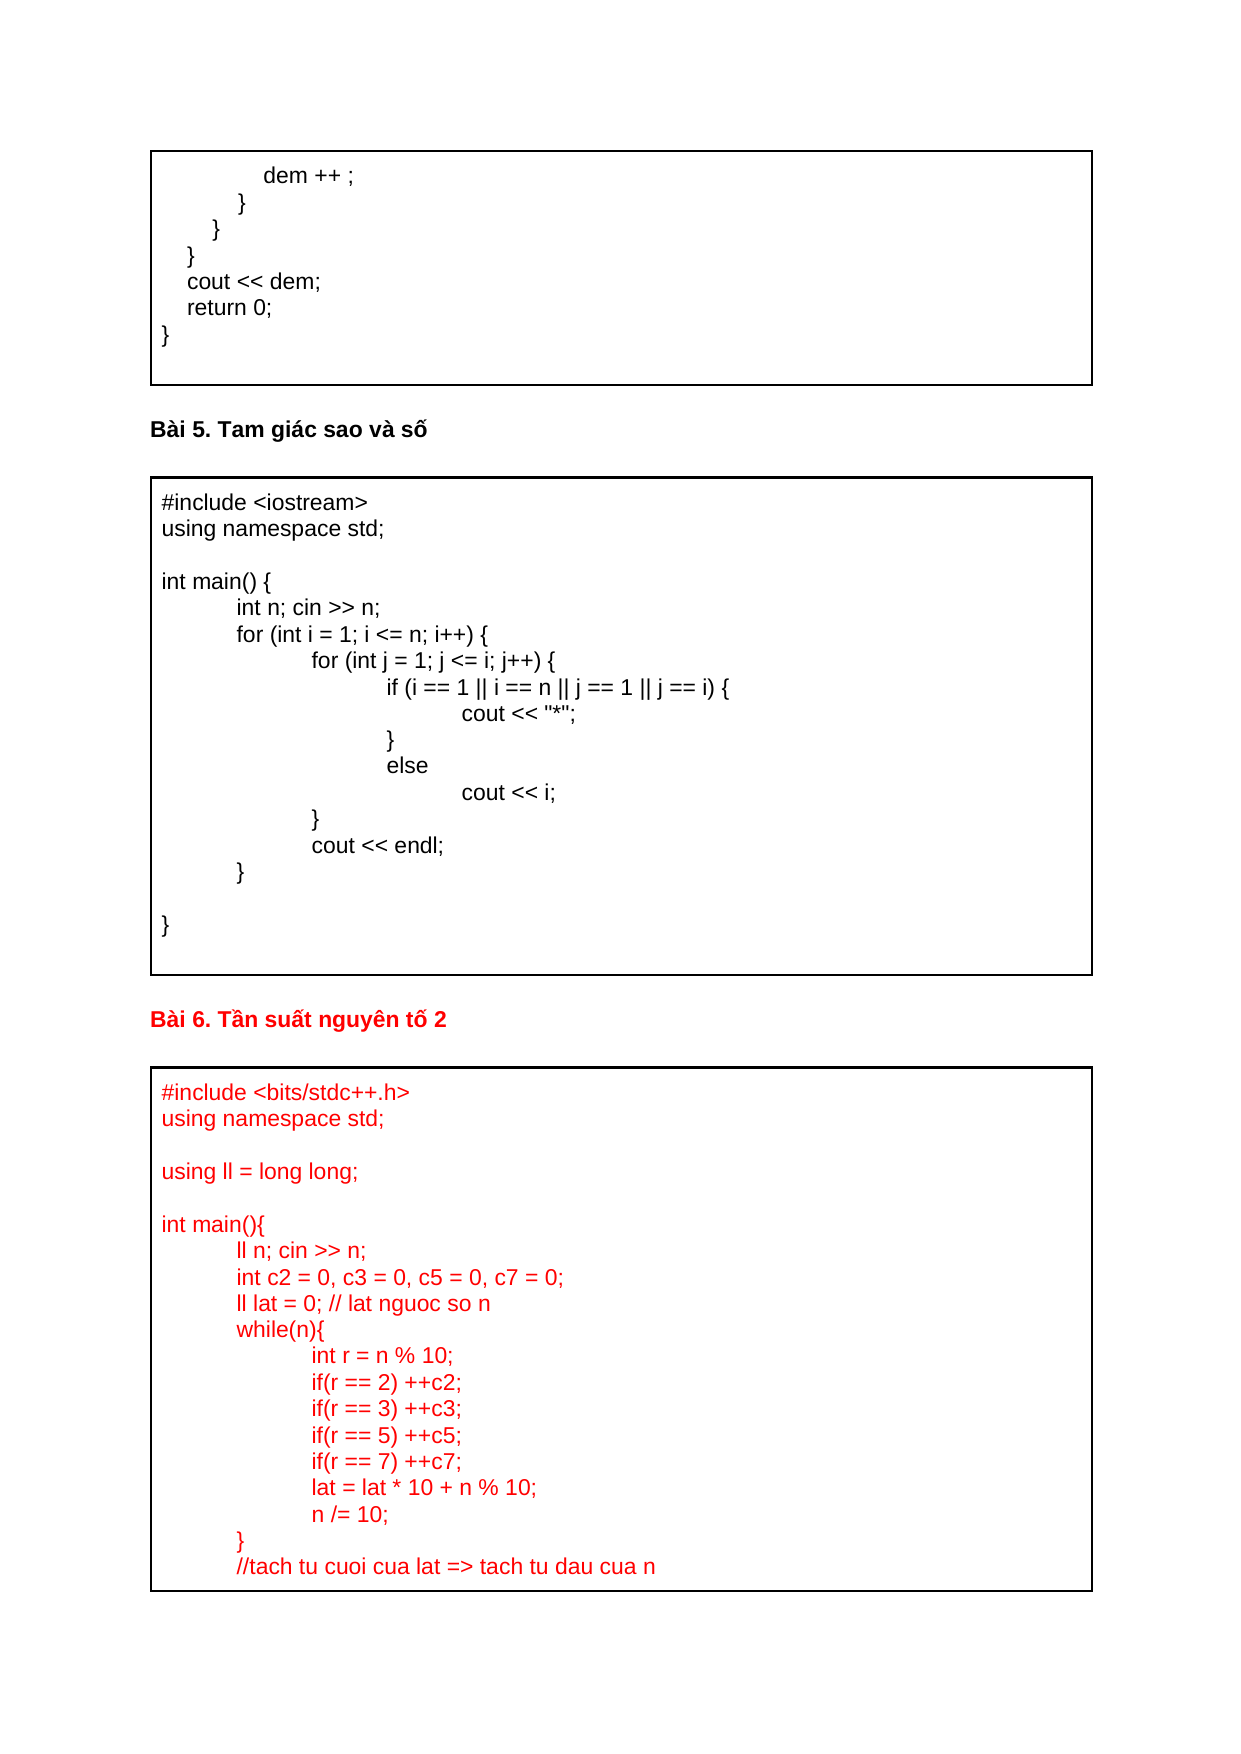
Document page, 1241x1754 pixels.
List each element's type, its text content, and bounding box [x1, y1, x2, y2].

text Bài 6. Tần suất nguyên tố 2 [150, 1006, 1090, 1032]
table_header #include <iostream> using namespace std; int main() { int n; cin >> n; for (int i = 1; i <= n; i++) { for (int j = 1; j <= i; j++) { if (i == 1 || i == n || j == 1 || j == i) { cout << "*"; } else cout << i; } cout << endl; } } [152, 479, 1091, 974]
text Bài 5. Tam giác sao và số [150, 416, 1090, 442]
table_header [152, 152, 1091, 384]
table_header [152, 1069, 1091, 1590]
